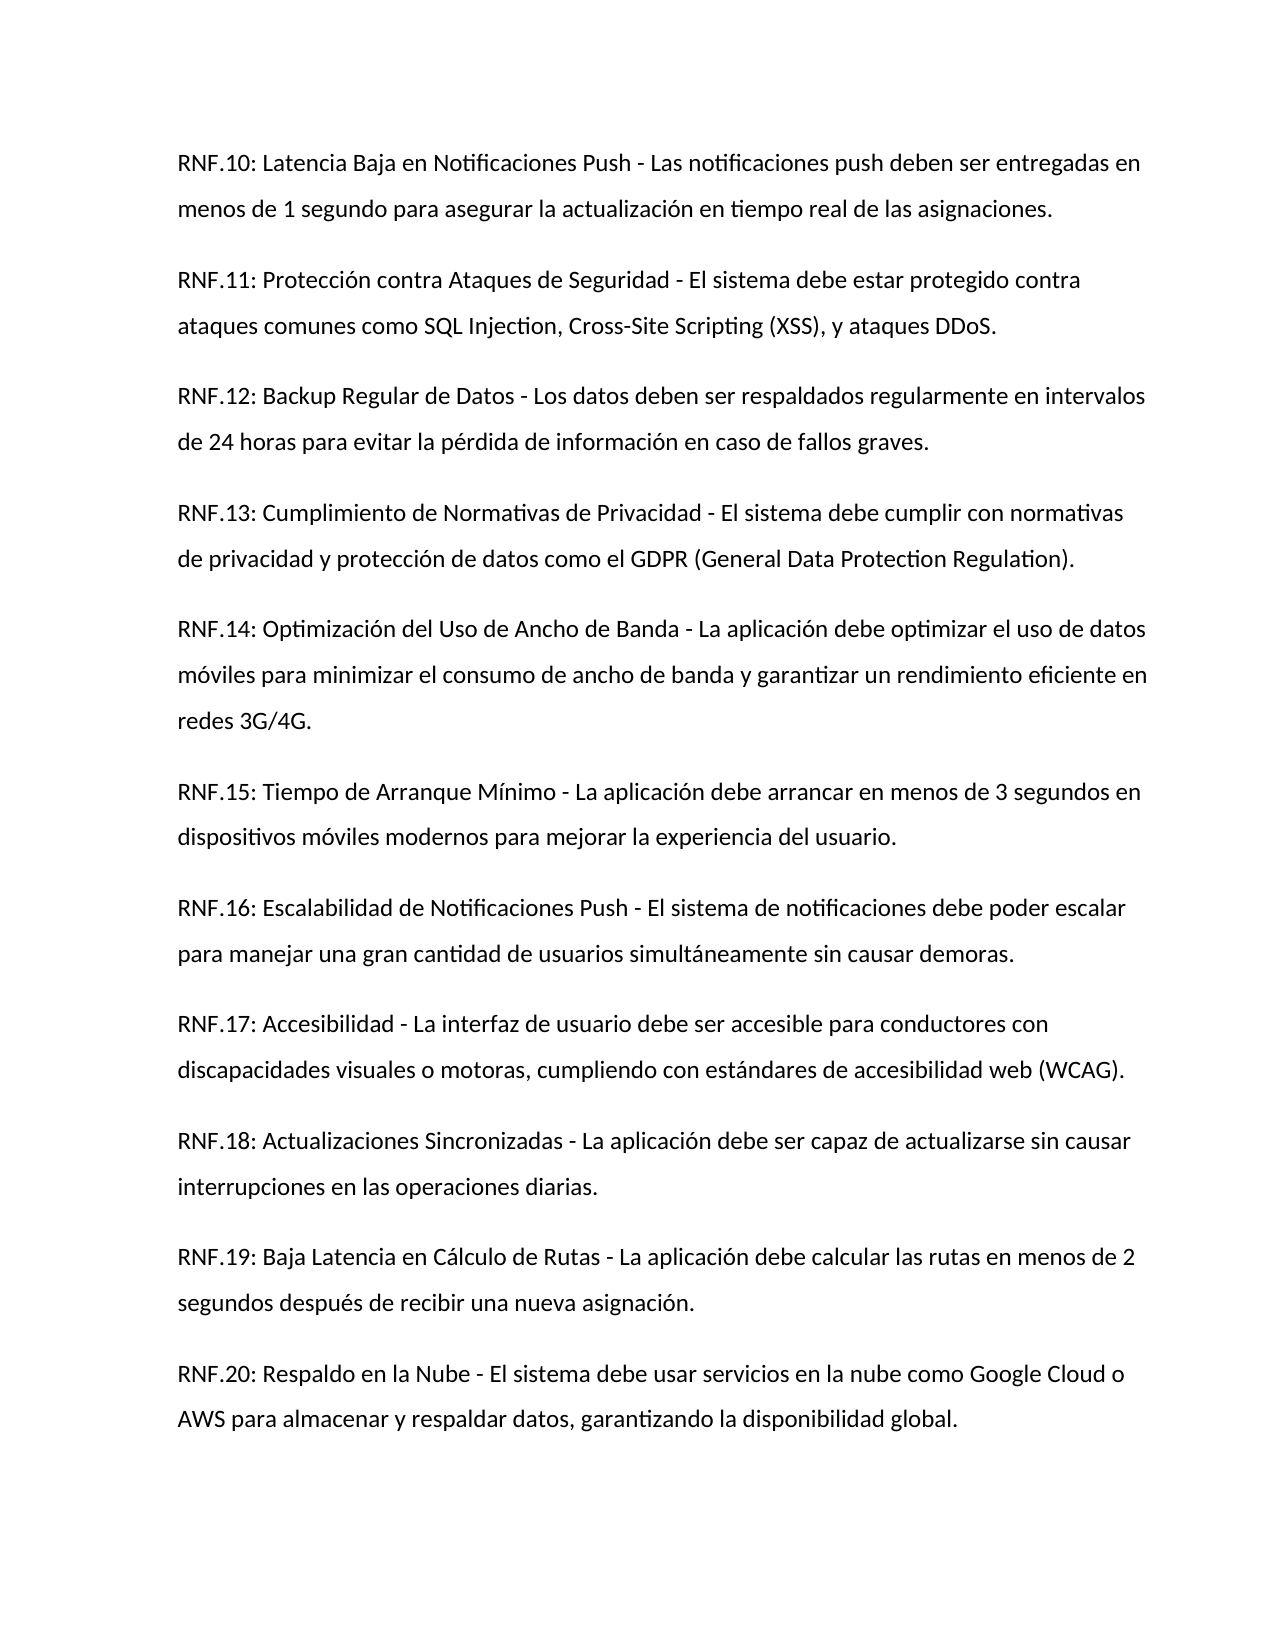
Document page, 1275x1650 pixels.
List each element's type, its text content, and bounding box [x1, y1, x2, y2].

text RNF.11: Protección contra Ataques de Seguridad - El sistema debe estar protegido contra ataques comunes como SQL Injection, Cross-Site Scripting (XSS), y ataques DDoS. [177, 264, 1152, 340]
text RNF.16: Escalabilidad de Notificaciones Push - El sistema de notificaciones debe poder escalar para manejar una gran cantidad de usuarios simultáneamente sin causar demoras. [177, 892, 1152, 968]
text RNF.15: Tiempo de Arranque Mínimo - La aplicación debe arrancar en menos de 3 segundos en dispositivos móviles modernos para mejorar la experiencia del usuario. [177, 776, 1152, 852]
text RNF.18: Actualizaciones Sincronizadas - La aplicación debe ser capaz de actualizarse sin causar interrupciones en las operaciones diarias. [177, 1125, 1152, 1201]
text RNF.20: Respaldo en la Nube - El sistema debe usar servicios en la nube como Google Cloud o AWS para almacenar y respaldar datos, garantizando la disponibilidad global. [177, 1358, 1152, 1434]
text RNF.12: Backup Regular de Datos - Los datos deben ser respaldados regularmente en intervalos de 24 horas para evitar la pérdida de información en caso de fallos graves. [177, 381, 1152, 457]
text RNF.13: Cumplimiento de Normativas de Privacidad - El sistema debe cumplir con normativas de privacidad y protección de datos como el GDPR (General Data Protection Regulation). [177, 497, 1152, 573]
text RNF.14: Optimización del Uso de Ancho de Banda - La aplicación debe optimizar el uso de datos móviles para minimizar el consumo de ancho de banda y garantizar un rendimiento eficiente en redes 3G/4G. [177, 613, 1152, 735]
text RNF.17: Accesibilidad - La interfaz de usuario debe ser accesible para conductores con discapacidades visuales o motoras, cumpliendo con estándares de accesibilidad web (WCAG). [177, 1008, 1152, 1085]
text RNF.19: Baja Latencia en Cálculo de Rutas - La aplicación debe calcular las rutas en menos de 2 segundos después de recibir una nueva asignación. [177, 1241, 1152, 1318]
text RNF.10: Latencia Baja en Notificaciones Push - Las notificaciones push deben ser entregadas en menos de 1 segundo para asegurar la actualización en tiempo real de las asignaciones. [177, 148, 1152, 224]
